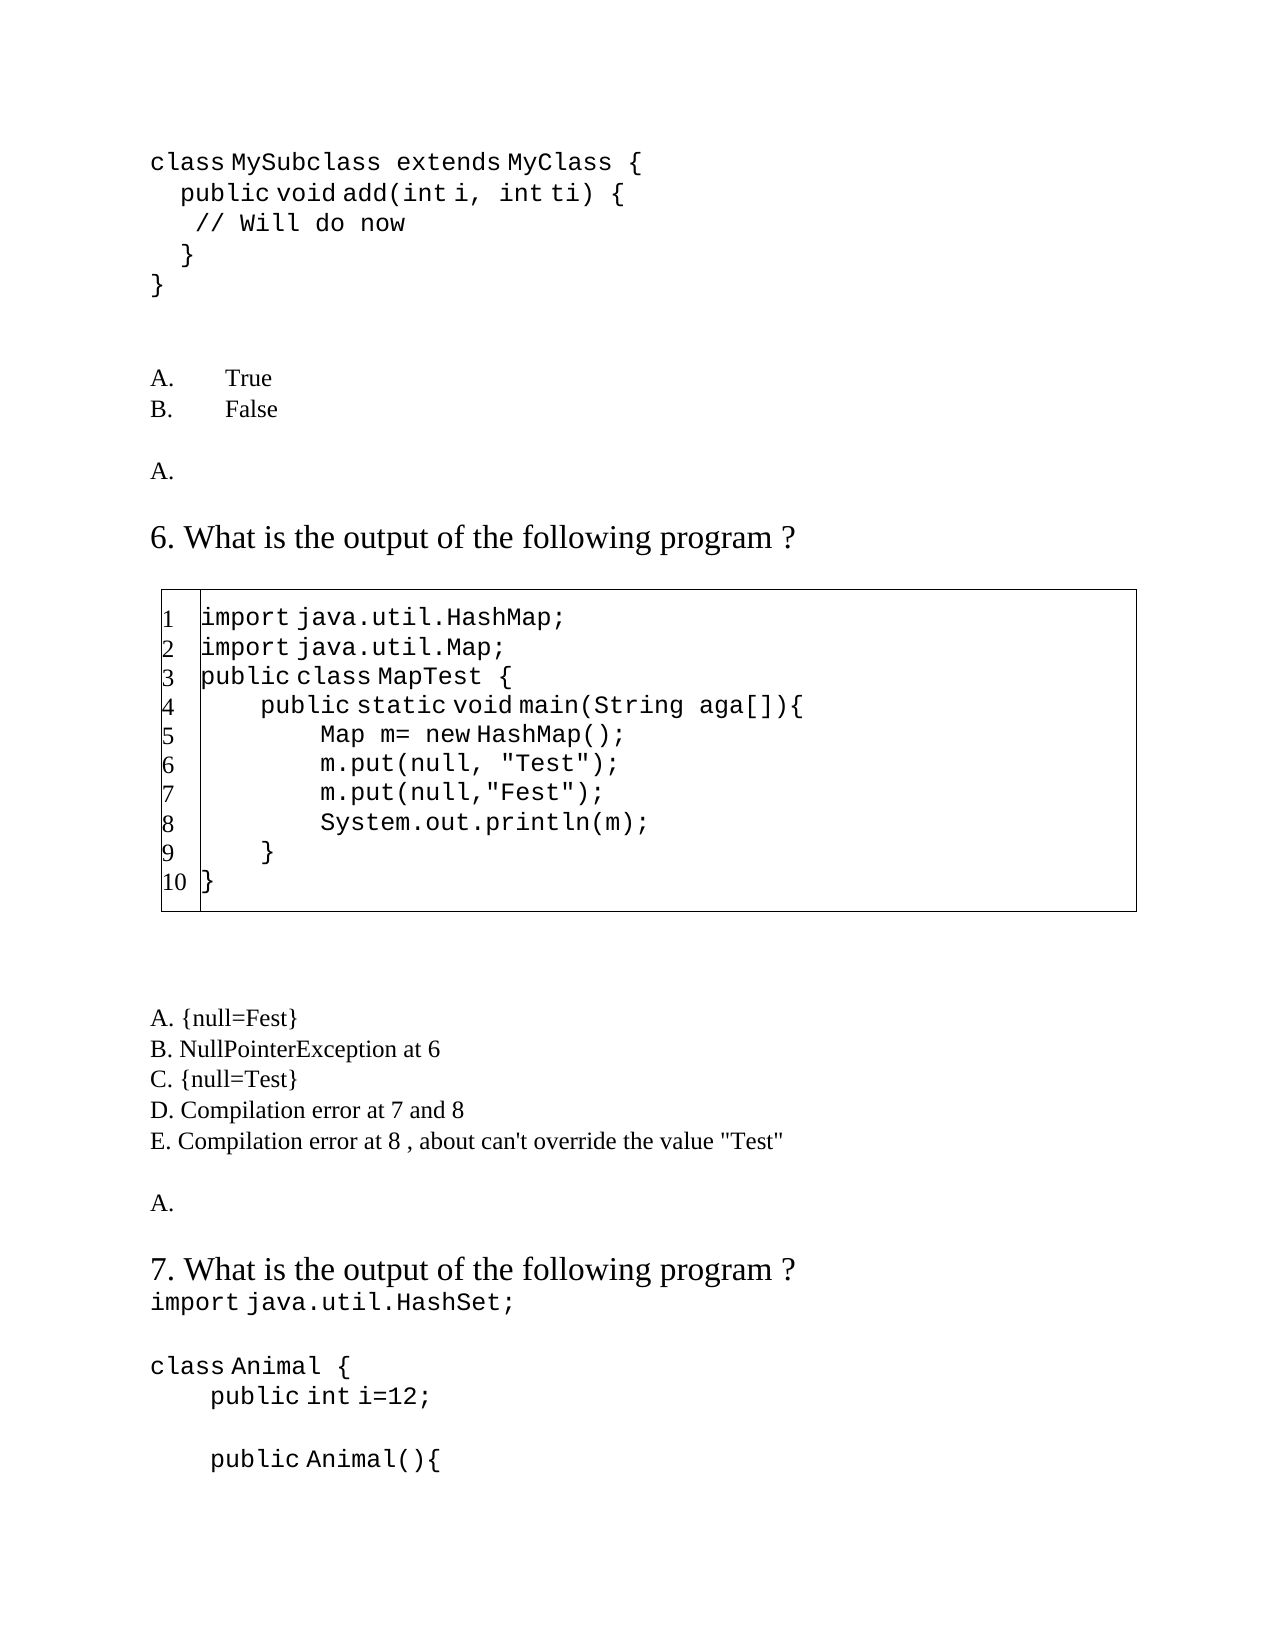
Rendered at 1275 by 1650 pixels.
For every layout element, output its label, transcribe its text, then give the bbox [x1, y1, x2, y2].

text class Animal { [150, 1353, 1125, 1382]
text E. Compilation error at 8 , about can't override the value "Test" [150, 1126, 1125, 1155]
text import java.util.HashSet; [150, 1290, 1125, 1318]
text class MySubclass extends MyClass { [150, 150, 1125, 178]
text } [150, 241, 1125, 269]
text 6. What is the output of the following program ? [150, 517, 1125, 556]
text 7. What is the output of the following program ? [150, 1249, 1125, 1288]
text D. Compilation error at 7 and 8 [150, 1095, 1125, 1124]
text // Will do now [150, 211, 1125, 239]
text public void add(int i, int ti) { [150, 180, 1125, 209]
text public int i=12; [150, 1384, 1125, 1412]
table_header import java.util.HashMap; import java.util.Map; public class MapTest { public static void main(String aga[]){ Map m= new HashMap(); m.put(null, "Test"); m.put(null,"Fest"); System.out.println(m); } } [201, 590, 1136, 911]
table_header 1 2 3 4 5 6 7 8 9 10 [162, 590, 200, 911]
text A. [150, 456, 1125, 484]
text B. NullPointerException at 6 [150, 1034, 1125, 1062]
text A. [150, 1188, 1125, 1217]
text public Animal(){ [150, 1447, 1125, 1475]
text C. {null=Test} [150, 1064, 1125, 1093]
list True [150, 363, 1125, 392]
text } [150, 272, 1125, 300]
text A. {null=Fest} [150, 1003, 1125, 1032]
list False [150, 394, 1125, 423]
